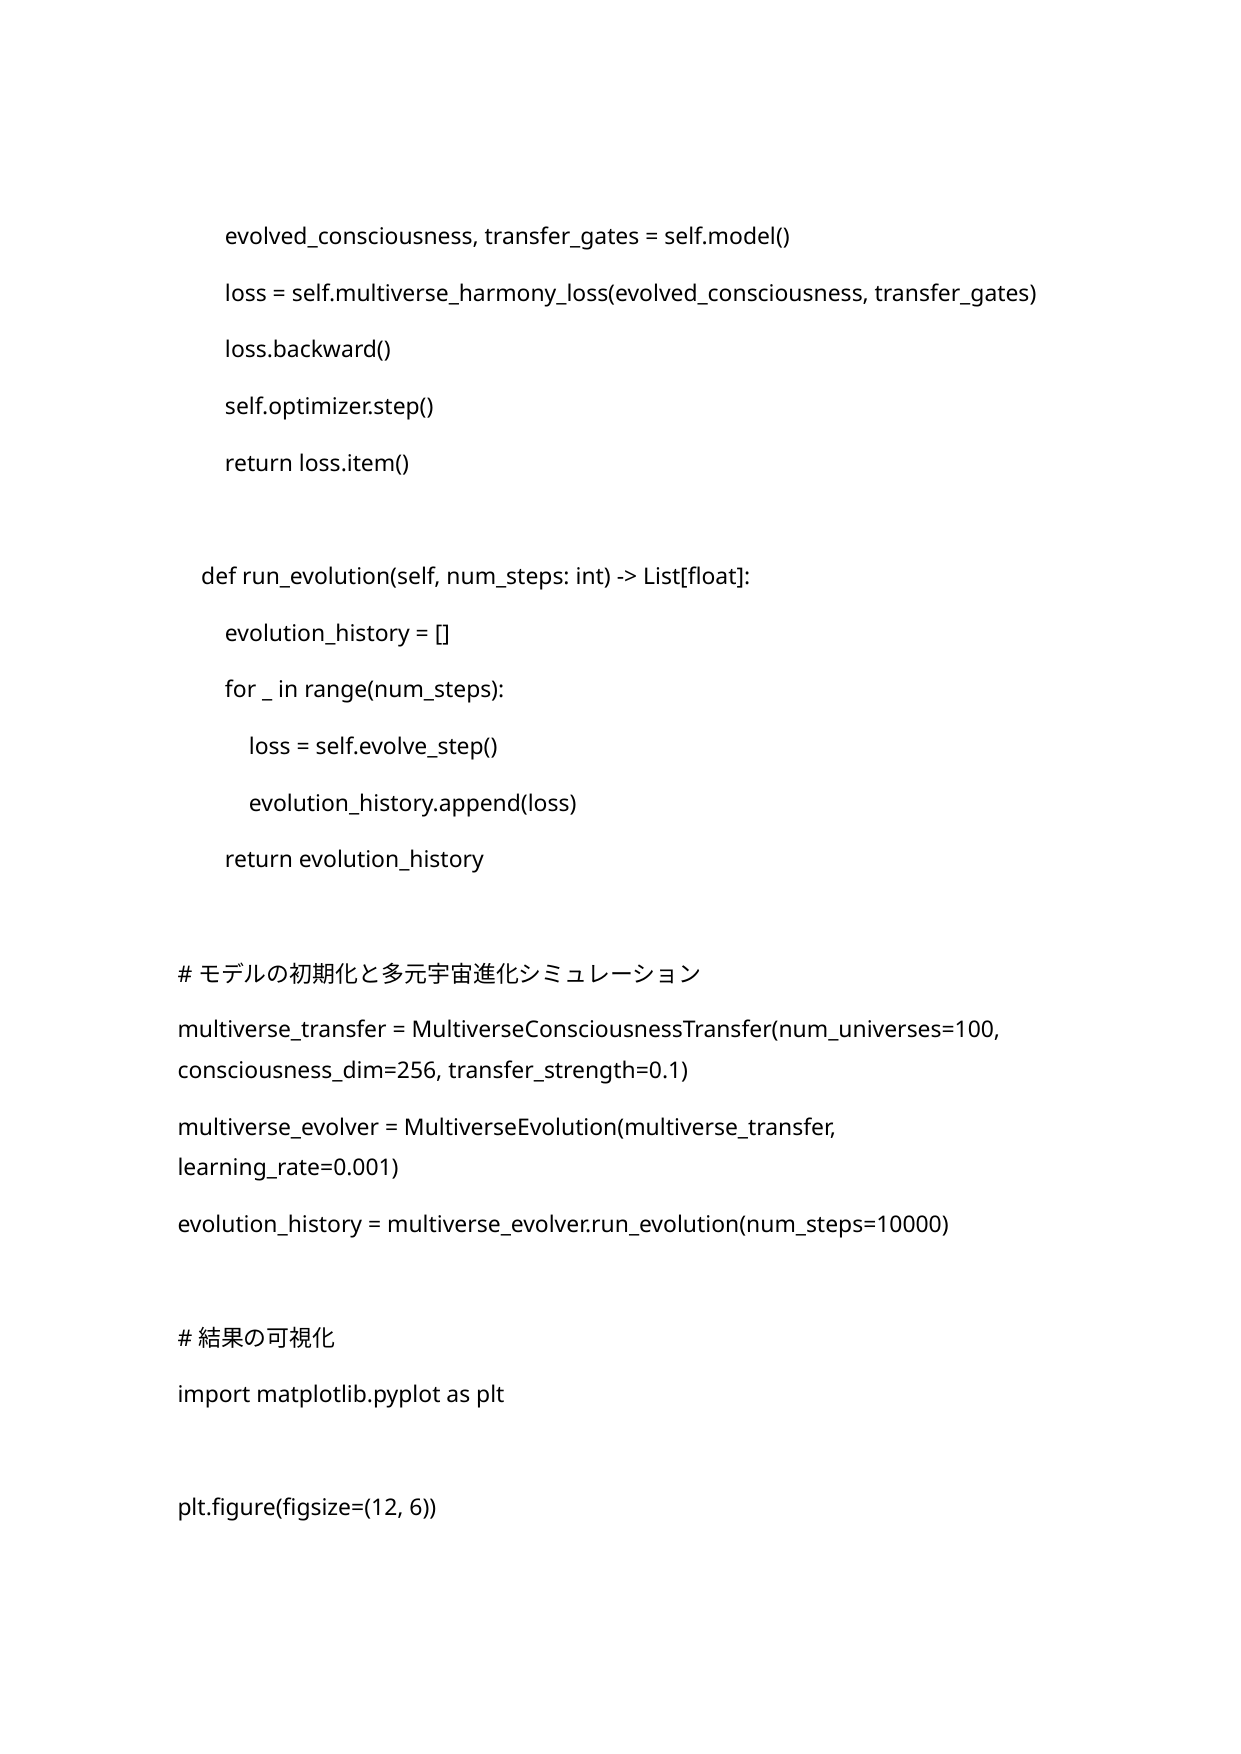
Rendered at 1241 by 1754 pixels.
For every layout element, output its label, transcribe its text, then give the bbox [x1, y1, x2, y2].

text loss.backward() [177, 330, 1063, 368]
text loss = self.evolve_step() [177, 727, 1063, 764]
text # 結果の可視化 [177, 1318, 1063, 1355]
text return evolution_history [177, 840, 1063, 878]
text evolved_consciousness, transfer_gates = self.model() [177, 217, 1063, 254]
text # モデルの初期化と多元宇宙進化シミュレーション [177, 953, 1063, 991]
text evolution_history.append(loss) [177, 783, 1063, 821]
text multiverse_transfer = MultiverseConsciousnessTransfer(num_universes=100, consciousness_dim=256, transfer_strength=0.1) [177, 1010, 1063, 1088]
text def run_evolution(self, num_steps: int) -> List[float]: [177, 557, 1063, 594]
text self.optimizer.step() [177, 387, 1063, 424]
text plt.figure(figsize=(12, 6)) [177, 1488, 1063, 1525]
text evolution_history = multiverse_evolver.run_evolution(num_steps=10000) [177, 1204, 1063, 1242]
text for _ in range(num_steps): [177, 670, 1063, 708]
text loss = self.multiverse_harmony_loss(evolved_consciousness, transfer_gates) [177, 273, 1063, 311]
text return loss.item() [177, 443, 1063, 481]
text multiverse_evolver = MultiverseEvolution(multiverse_transfer, learning_rate=0.001) [177, 1107, 1063, 1185]
text evolution_history = [] [177, 613, 1063, 651]
text import matplotlib.pyplot as plt [177, 1374, 1063, 1412]
